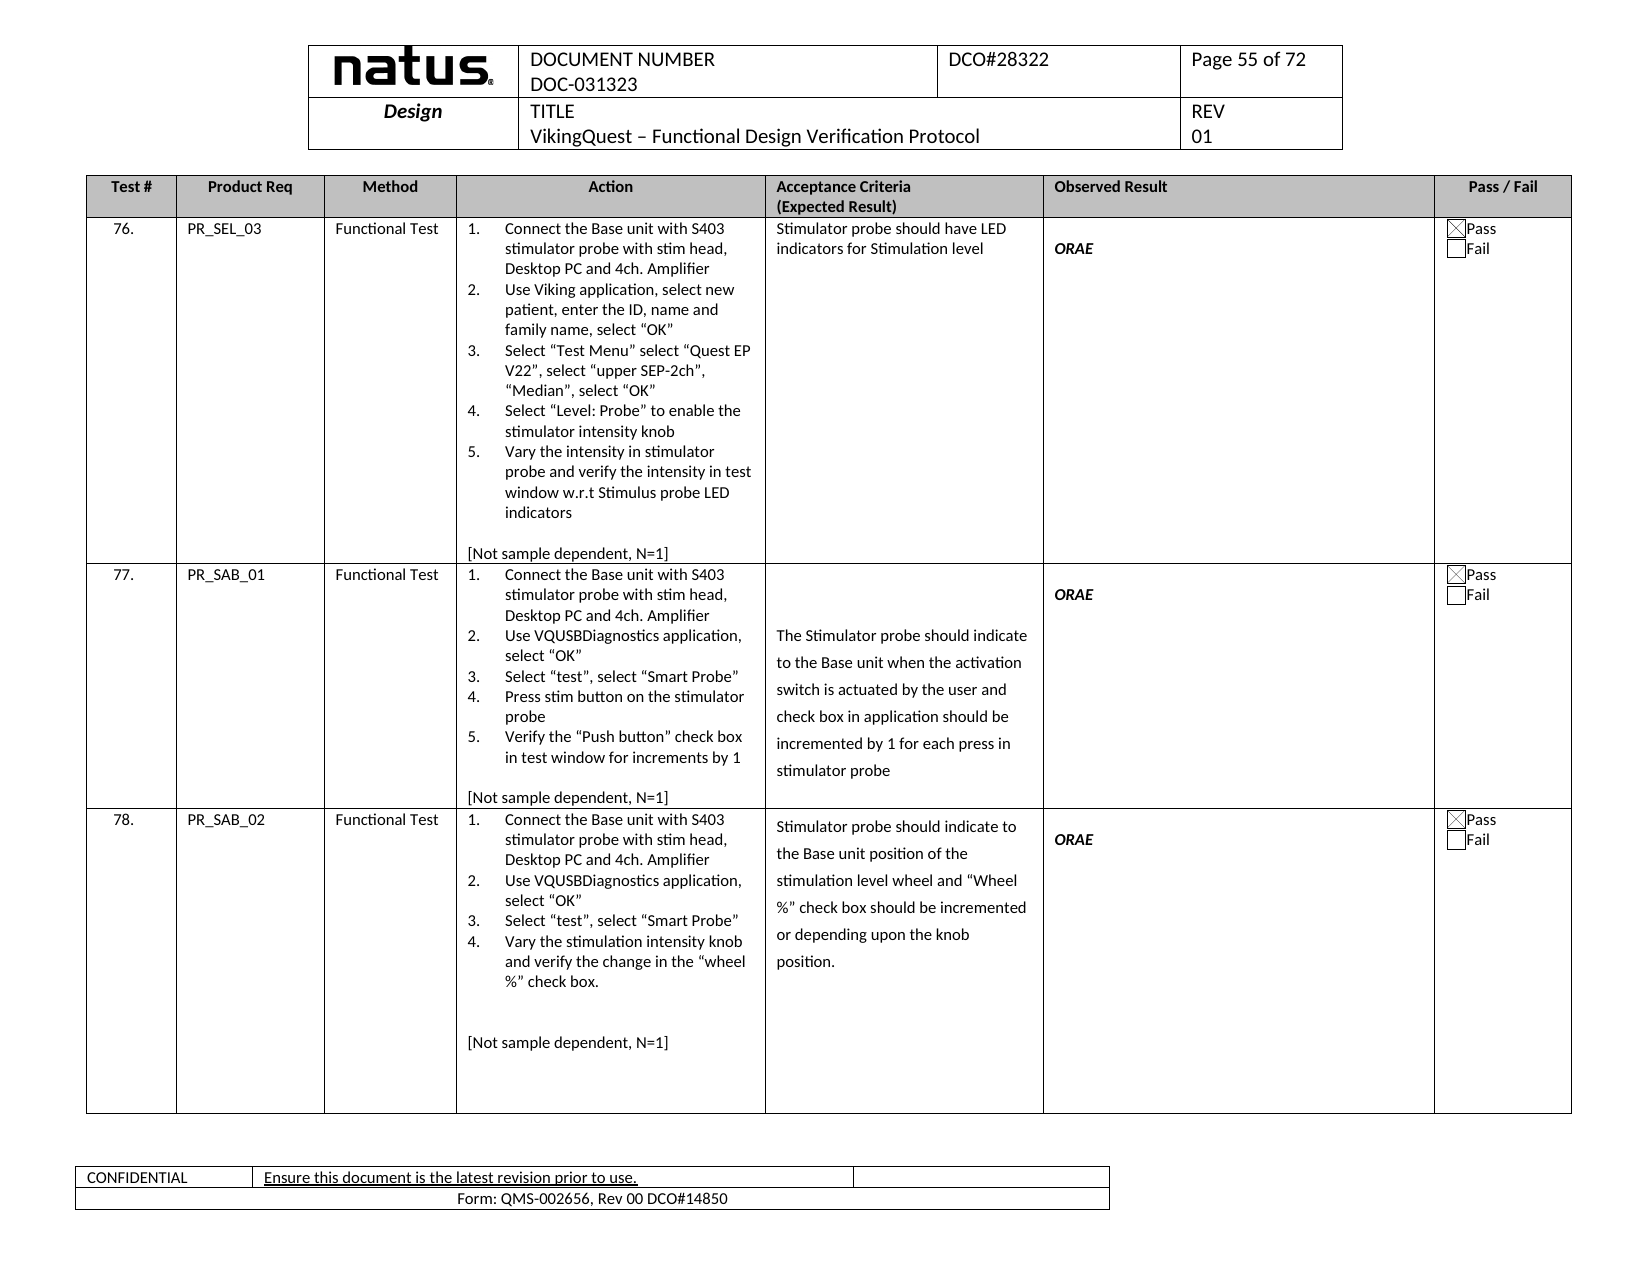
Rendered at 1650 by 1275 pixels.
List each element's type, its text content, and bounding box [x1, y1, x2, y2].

table_cell ORAE [1044, 218, 1434, 563]
table_cell Connect the Base unit with S403 stimulator probe with stim head, Desktop PC and 4ch. Amplifier Use VQUSBDiagnostics application, select “OK” Select “test”, select “Smart Probe” Press stim button on the stimulator probe Verify the “Push button” check box in test window for increments by 1 [Not sample dependent, N=1] [457, 564, 765, 808]
table_cell Functional Test [325, 809, 456, 1113]
table_cell PR_SAB_01 [177, 564, 324, 808]
table_cell PR_SEL_03 [177, 218, 324, 563]
table_header Method [325, 176, 456, 217]
table_header Acceptance Criteria (Expected Result) [766, 176, 1043, 217]
table_cell Stimulator probe should indicate to the Base unit position of the stimulation level wheel and “Wheel %” check box should be incremented or depending upon the knob position. [766, 809, 1043, 1113]
table_cell ORAE [1044, 564, 1434, 808]
table_cell The Stimulator probe should indicate to the Base unit when the activation switch is actuated by the user and check box in application should be incremented by 1 for each press in stimulator probe [766, 564, 1043, 808]
table_header Pass / Fail [1435, 176, 1571, 217]
table_header Observed Result [1044, 176, 1434, 217]
table_cell ORAE [1044, 809, 1434, 1113]
table_cell [87, 809, 176, 1113]
table_cell Pass Fail [1435, 809, 1571, 1113]
table_cell Connect the Base unit with S403 stimulator probe with stim head, Desktop PC and 4ch. Amplifier Use Viking application, select new patient, enter the ID, name and family name, select “OK” Select “Test Menu” select “Quest EP V22”, select “upper SEP-2ch”, “Median”, select “OK” Select “Level: Probe” to enable the stimulator intensity knob Vary the intensity in stimulator probe and verify the intensity in test window w.r.t Stimulus probe LED indicators [Not sample dependent, N=1] [457, 218, 765, 563]
table_cell Functional Test [325, 218, 456, 563]
table_cell Stimulator probe should have LED indicators for Stimulation level [766, 218, 1043, 563]
picture [334, 46, 494, 85]
table_header Product Req [177, 176, 324, 217]
table_cell Connect the Base unit with S403 stimulator probe with stim head, Desktop PC and 4ch. Amplifier Use VQUSBDiagnostics application, select “OK” Select “test”, select “Smart Probe” Vary the stimulation intensity knob and verify the change in the “wheel%” check box. [Not sample dependent, N=1] [457, 809, 765, 1113]
table_cell [87, 218, 176, 563]
table_cell Functional Test [325, 564, 456, 808]
table_header Test # [87, 176, 176, 217]
table_cell [87, 564, 176, 808]
table_cell Pass Fail [1435, 564, 1571, 808]
table_cell Pass Fail [1435, 218, 1571, 563]
table_header Action [457, 176, 765, 217]
table_cell PR_SAB_02 [177, 809, 324, 1113]
